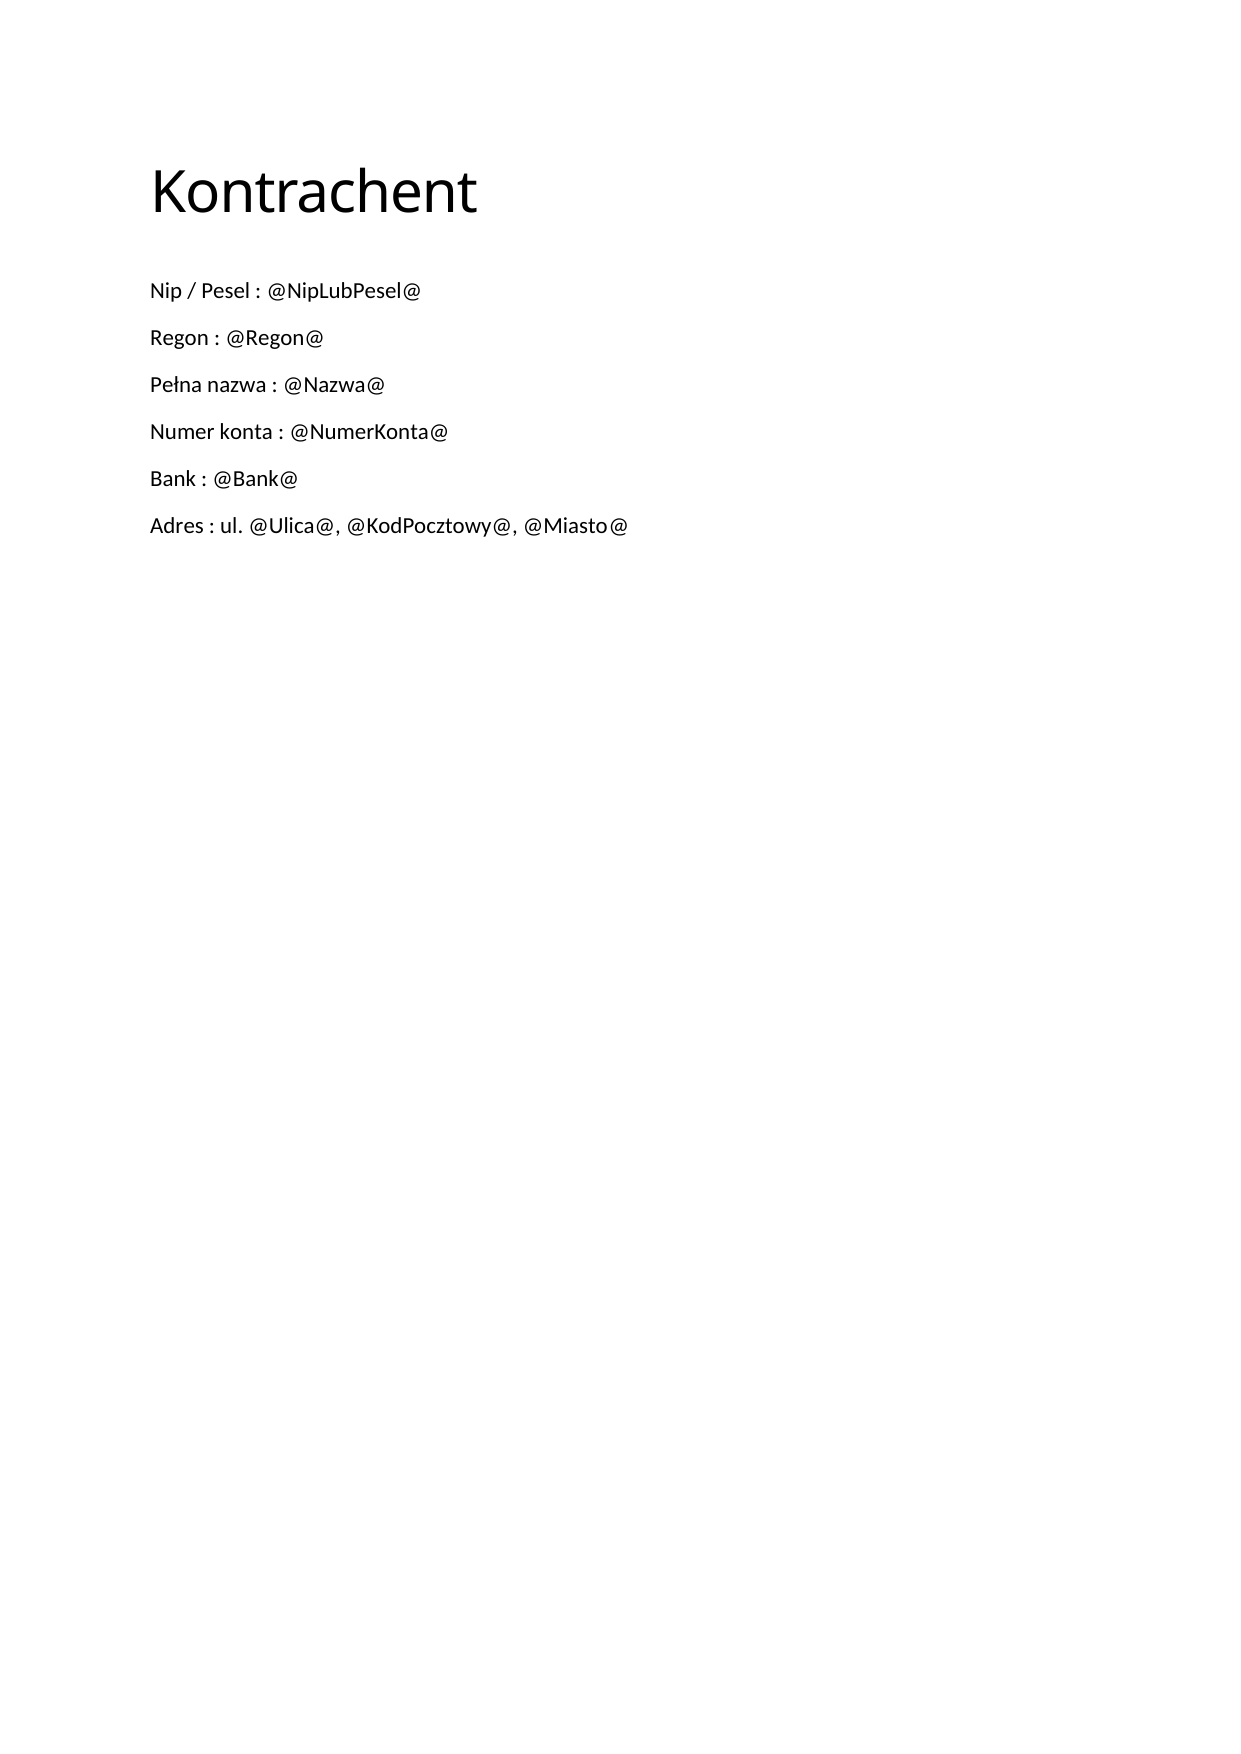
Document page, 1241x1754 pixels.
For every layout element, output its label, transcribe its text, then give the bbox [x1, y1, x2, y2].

text Pełna nazwa : @Nazwa@ [150, 370, 1090, 398]
title Kontrachent [150, 150, 1090, 229]
text Numer konta : @NumerKonta@ [150, 417, 1090, 445]
text Adres : ul. @Ulica@, @KodPocztowy@, @Miasto@ [150, 511, 1090, 539]
text Bank : @Bank@ [150, 464, 1090, 492]
text Regon : @Regon@ [150, 323, 1090, 351]
text Nip / Pesel : @NipLubPesel@ [150, 276, 1090, 304]
